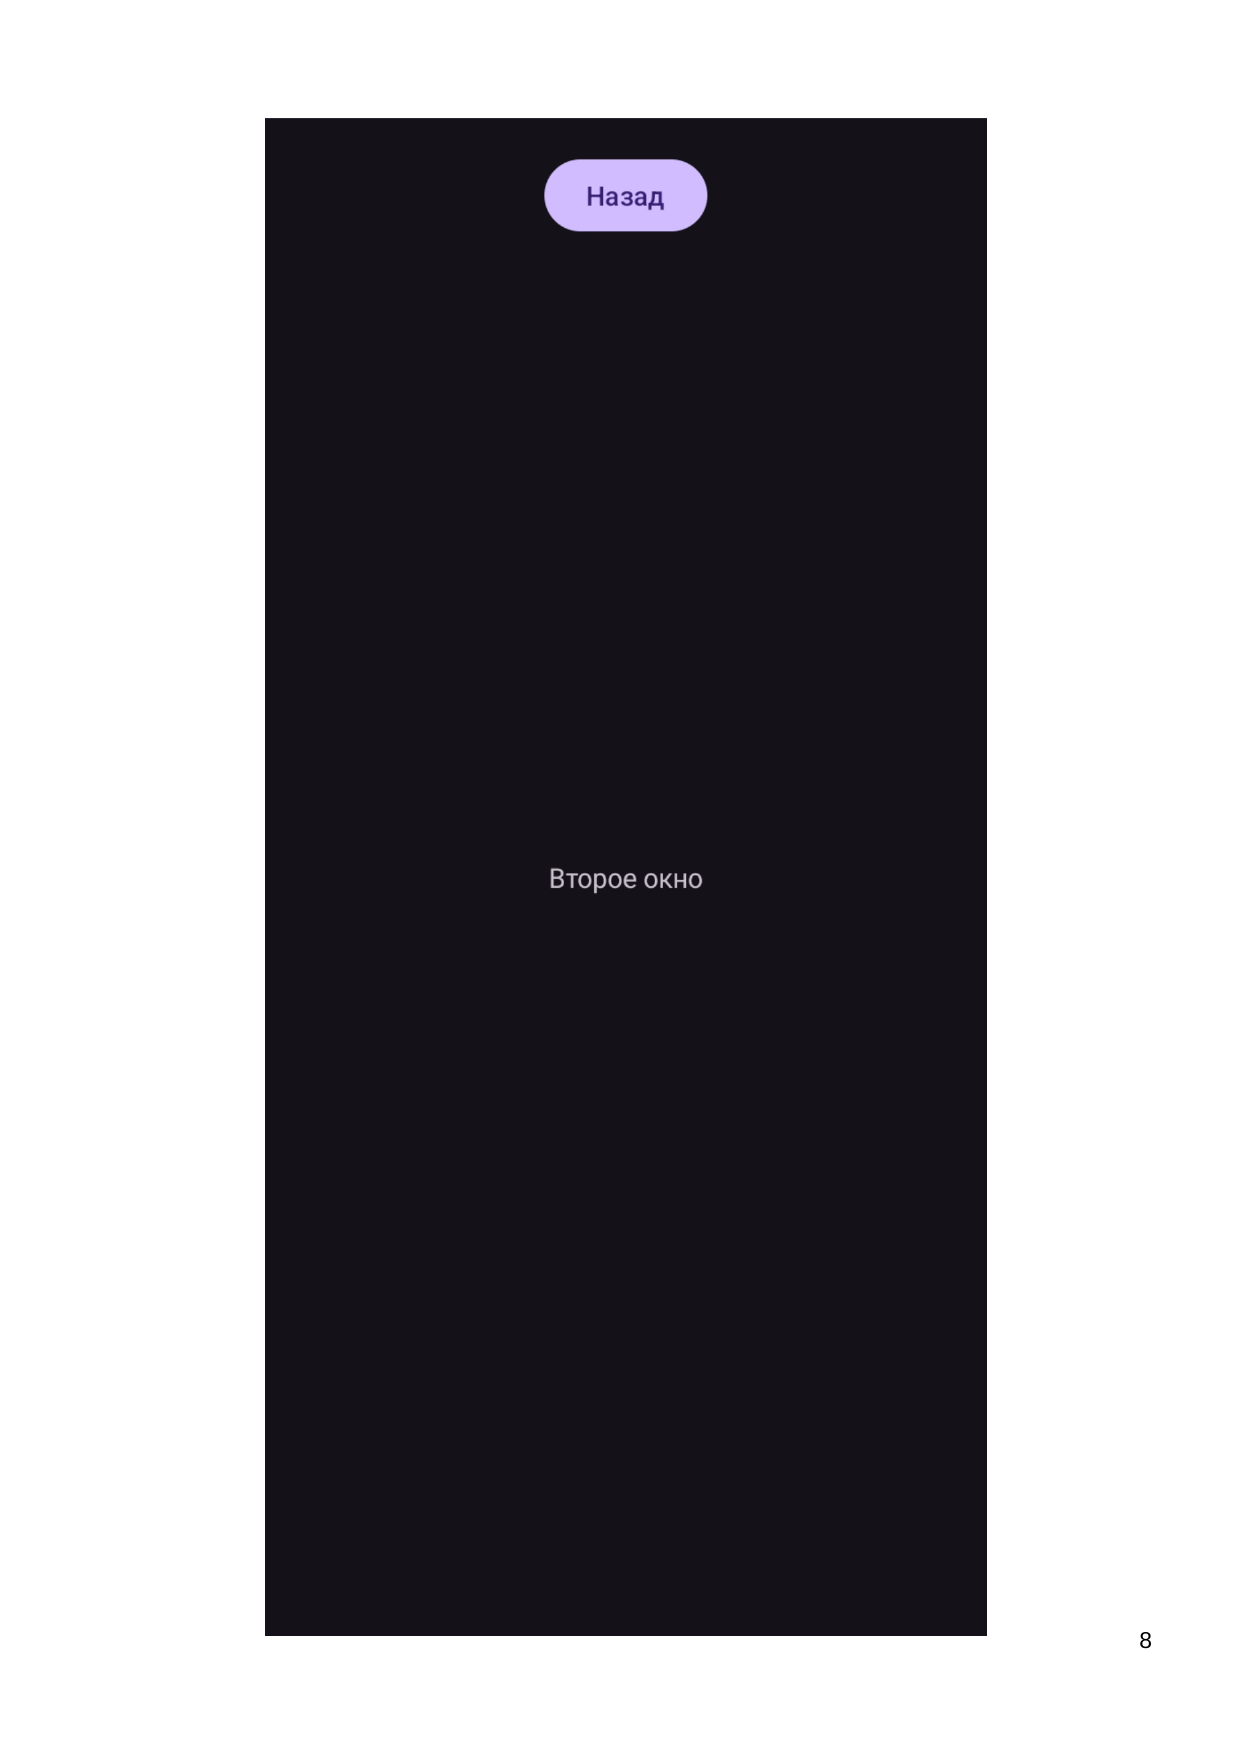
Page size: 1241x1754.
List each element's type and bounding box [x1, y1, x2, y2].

picture [265, 118, 987, 1636]
